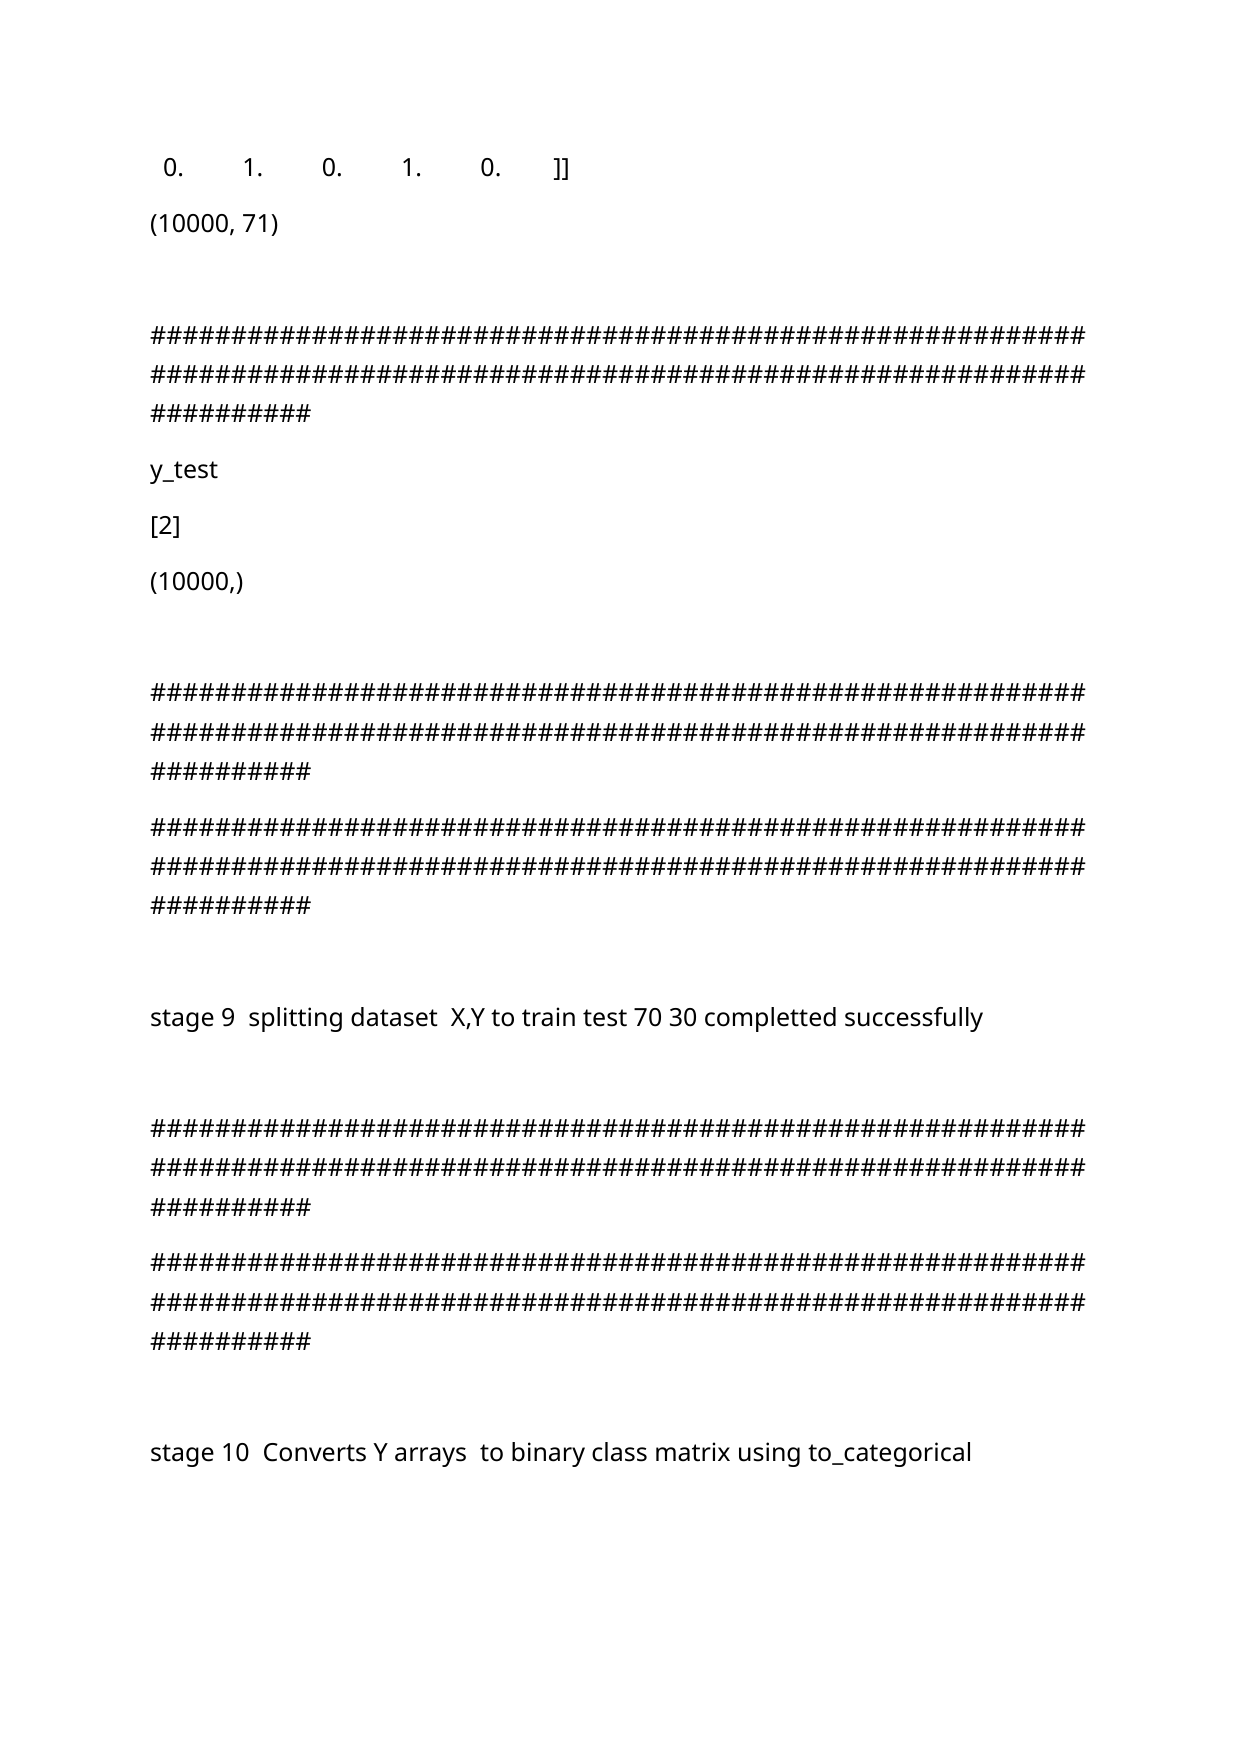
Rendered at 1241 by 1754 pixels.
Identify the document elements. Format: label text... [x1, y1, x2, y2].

text 0. 1. 0. 1. 0. ]] [150, 150, 1090, 184]
text (10000,) [150, 563, 1090, 597]
text y_test [150, 452, 1090, 486]
text stage 9 splitting dataset X,Y to train test 70 30 completted successfully [150, 999, 1090, 1033]
text ############################################################################################################################## [150, 1111, 1090, 1223]
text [150, 1245, 1090, 1357]
text ############################################################################################################################## [150, 809, 1090, 922]
text [2] [150, 507, 1090, 542]
text ############################################################################################################################## [150, 675, 1090, 787]
text stage 10 Converts Y arrays to binary class matrix using to_categorical [150, 1435, 1090, 1469]
text ############################################################################################################################## [150, 317, 1090, 430]
text (10000, 71) [150, 206, 1090, 240]
